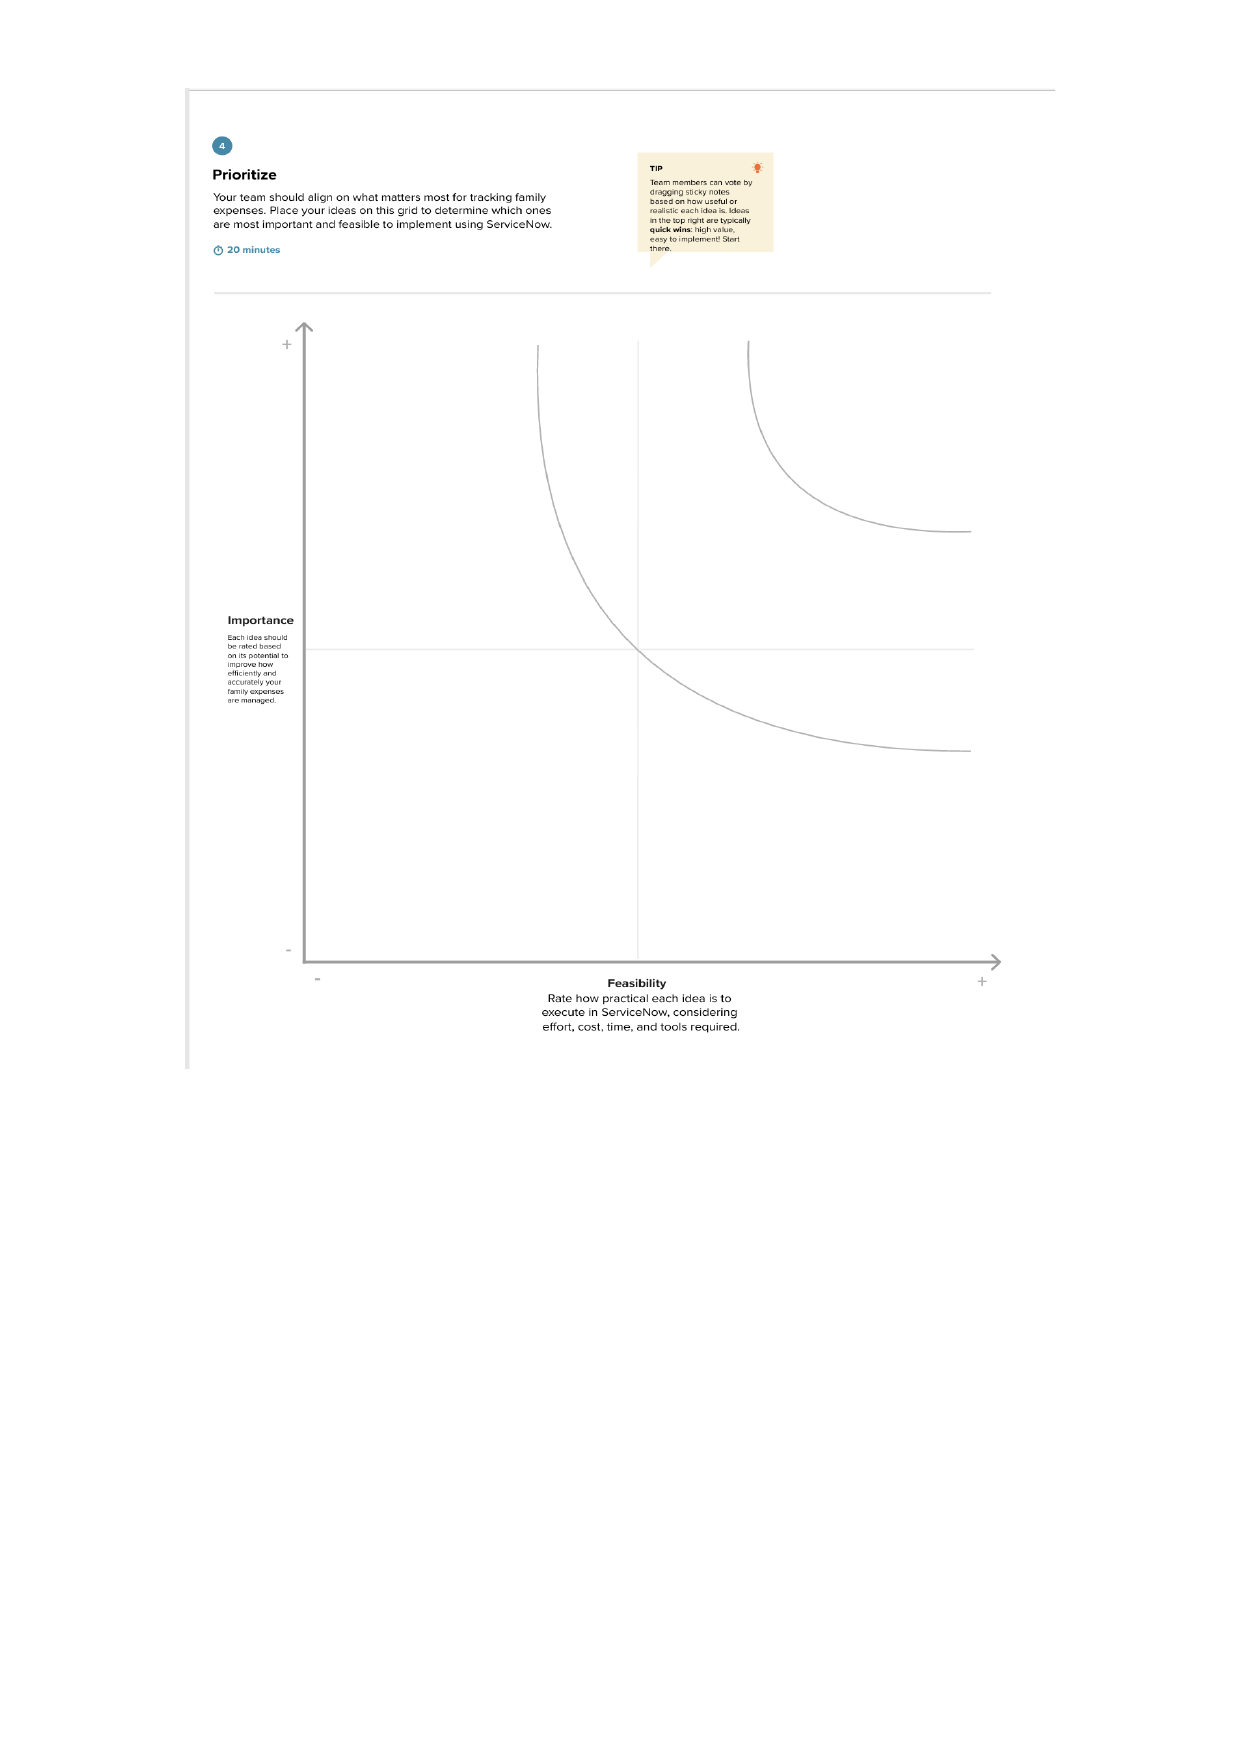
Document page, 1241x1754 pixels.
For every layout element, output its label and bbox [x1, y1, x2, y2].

picture [185, 88, 1055, 1069]
